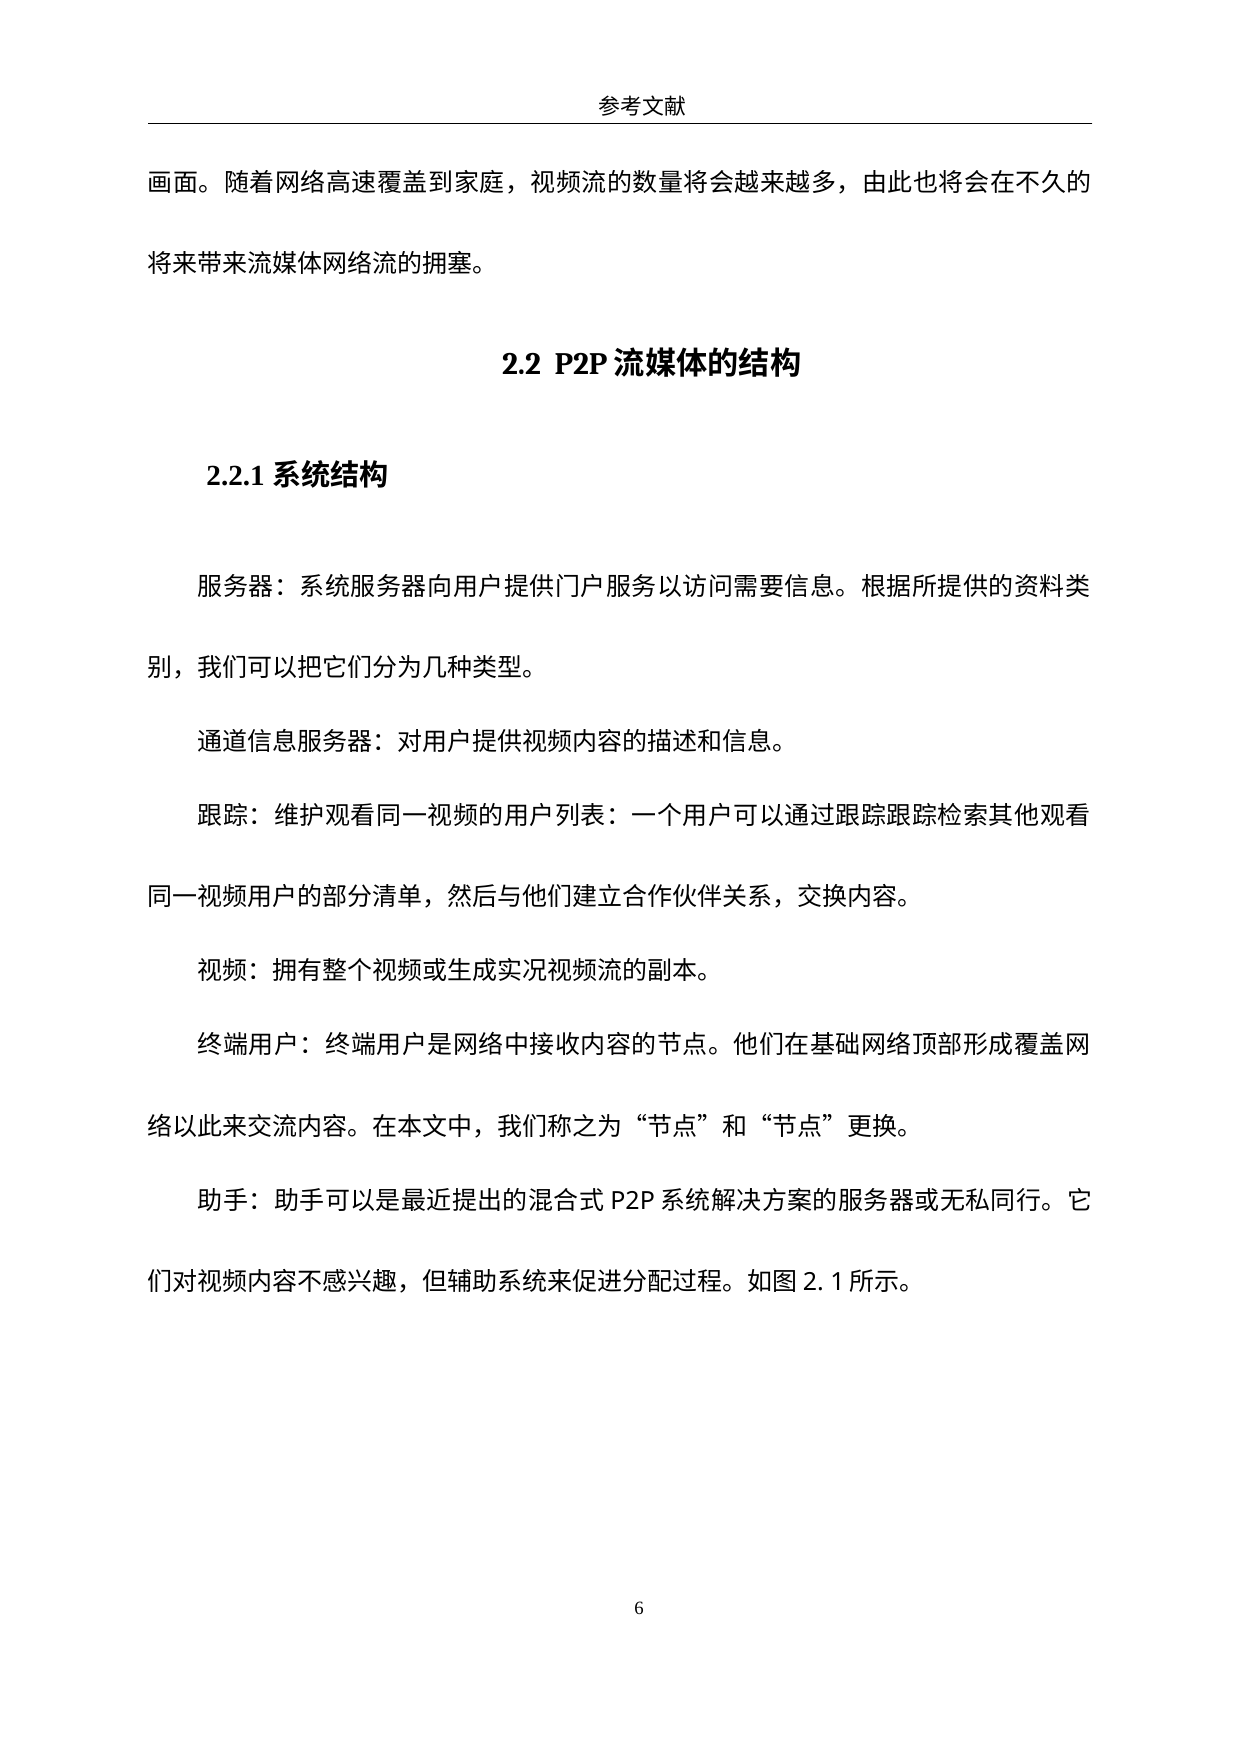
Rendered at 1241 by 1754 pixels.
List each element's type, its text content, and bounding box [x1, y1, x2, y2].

text 跟踪：维护观看同一视频的用户列表：一个用户可以通过跟踪跟踪检索其他观看同一视频用户的部分清单，然后与他们建立合作伙伴关系，交换内容。 [148, 781, 1092, 927]
text 视频：拥有整个视频或生成实况视频流的副本。 [148, 936, 1092, 1001]
text 服务器：系统服务器向用户提供门户服务以访问需要信息。根据所提供的资料类别，我们可以把它们分为几种类型。 [148, 552, 1092, 698]
subtitle 2.2.1 系统结构 [148, 441, 1092, 506]
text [148, 148, 1092, 294]
text 终端用户：终端用户是网络中接收内容的节点。他们在基础网络顶部形成覆盖网络以此来交流内容。在本文中，我们称之为“节点”和“节点”更换。 [148, 1011, 1092, 1157]
subtitle 2.2 P2P流媒体的结构 [148, 328, 1092, 393]
text 助手：助手可以是最近提出的混合式P2P系统解决方案的服务器或无私同行。它们对视频内容不感兴趣，但辅助系统来促进分配过程。如图2. 1所示。 [148, 1166, 1092, 1312]
text 通道信息服务器：对用户提供视频内容的描述和信息。 [148, 707, 1092, 772]
